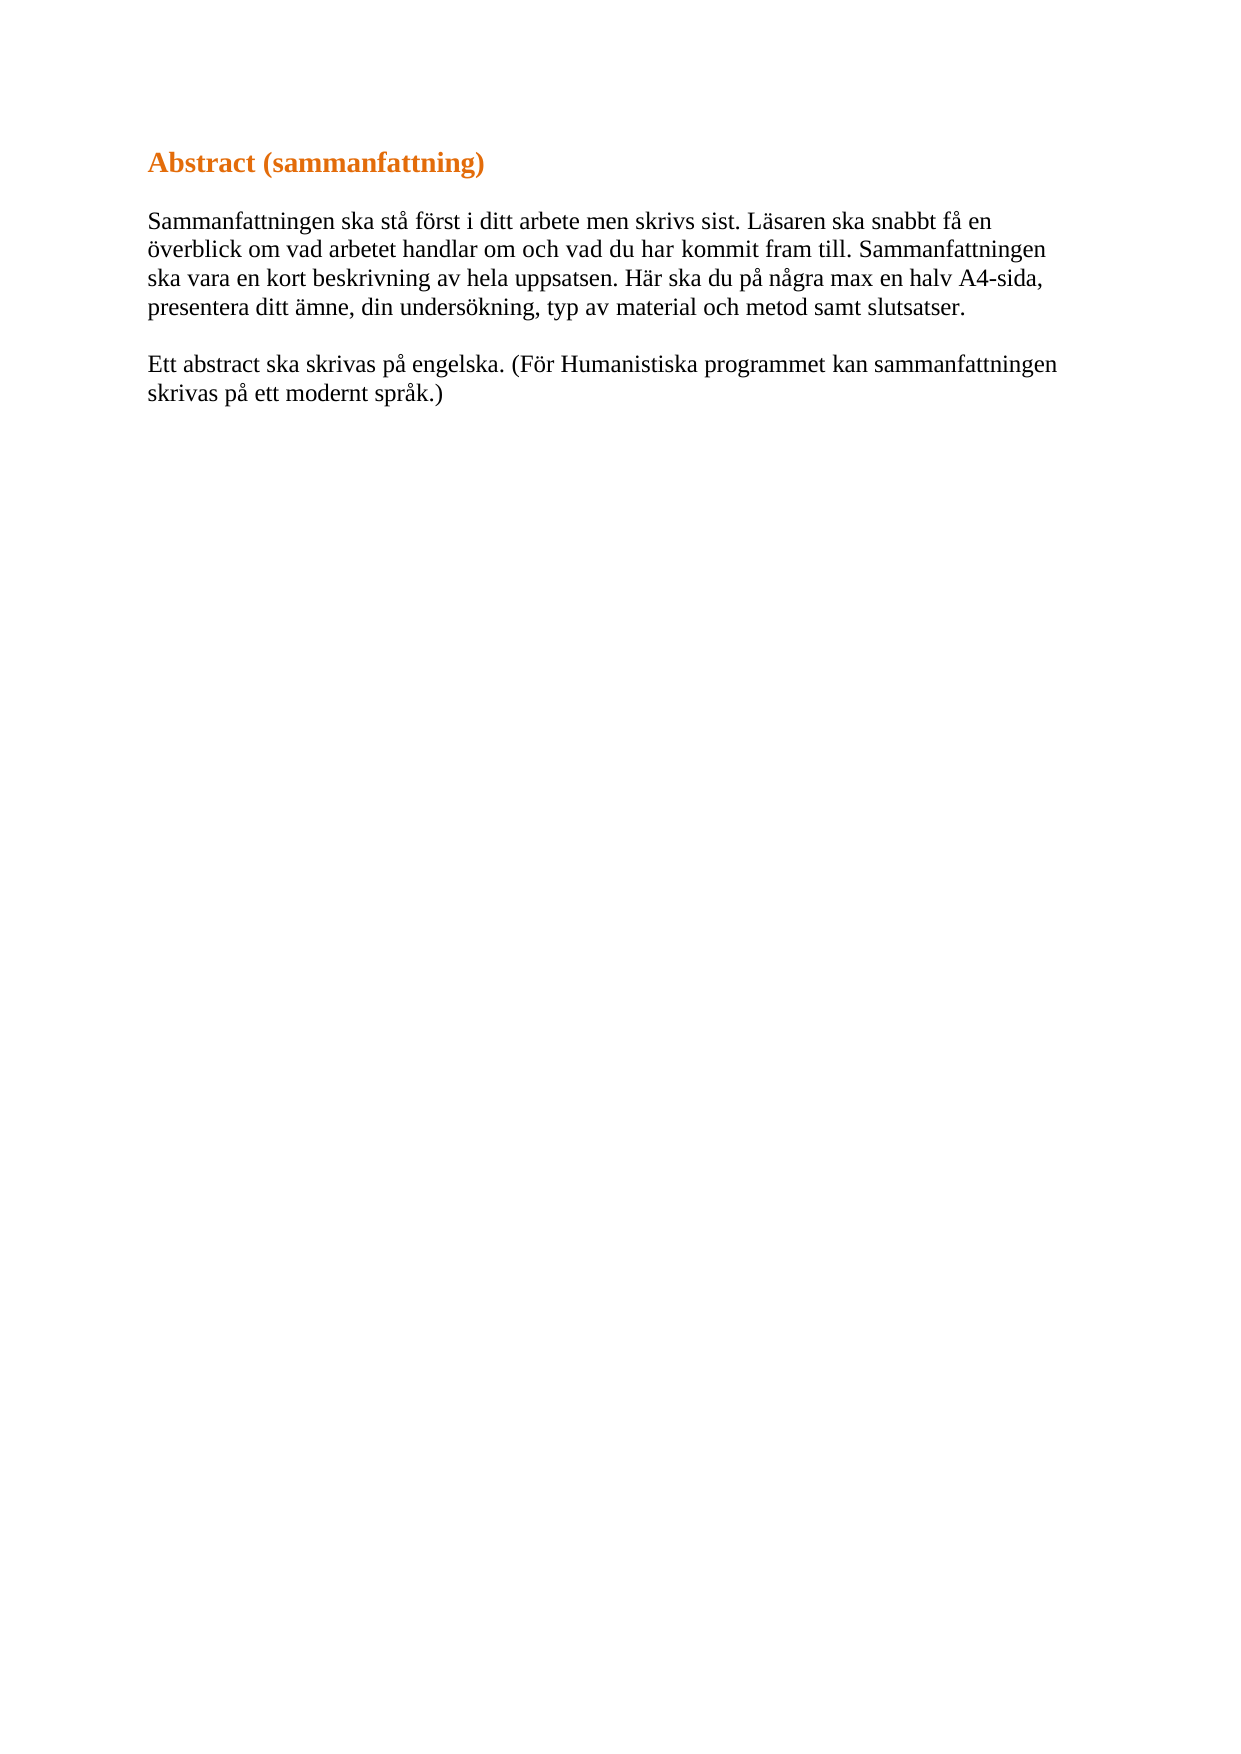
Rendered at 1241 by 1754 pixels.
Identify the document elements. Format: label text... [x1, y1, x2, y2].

text Sammanfattningen ska stå först i ditt arbete men skrivs sist. Läsaren ska snabbt få en överblick om vad arbetet handlar om och vad du har kommit fram till. Sammanfattningen ska vara en kort beskrivning av hela uppsatsen. Här ska du på några max en halv A4-sida, presentera ditt ämne, din undersökning, typ av material och metod samt slutsatser. [147, 206, 1083, 321]
text Ett abstract ska skrivas på engelska. (För Humanistiska programmet kan sammanfattningen skrivas på ett modernt språk.) [147, 349, 1083, 407]
text Abstract (sammanfattning) [147, 145, 1094, 179]
